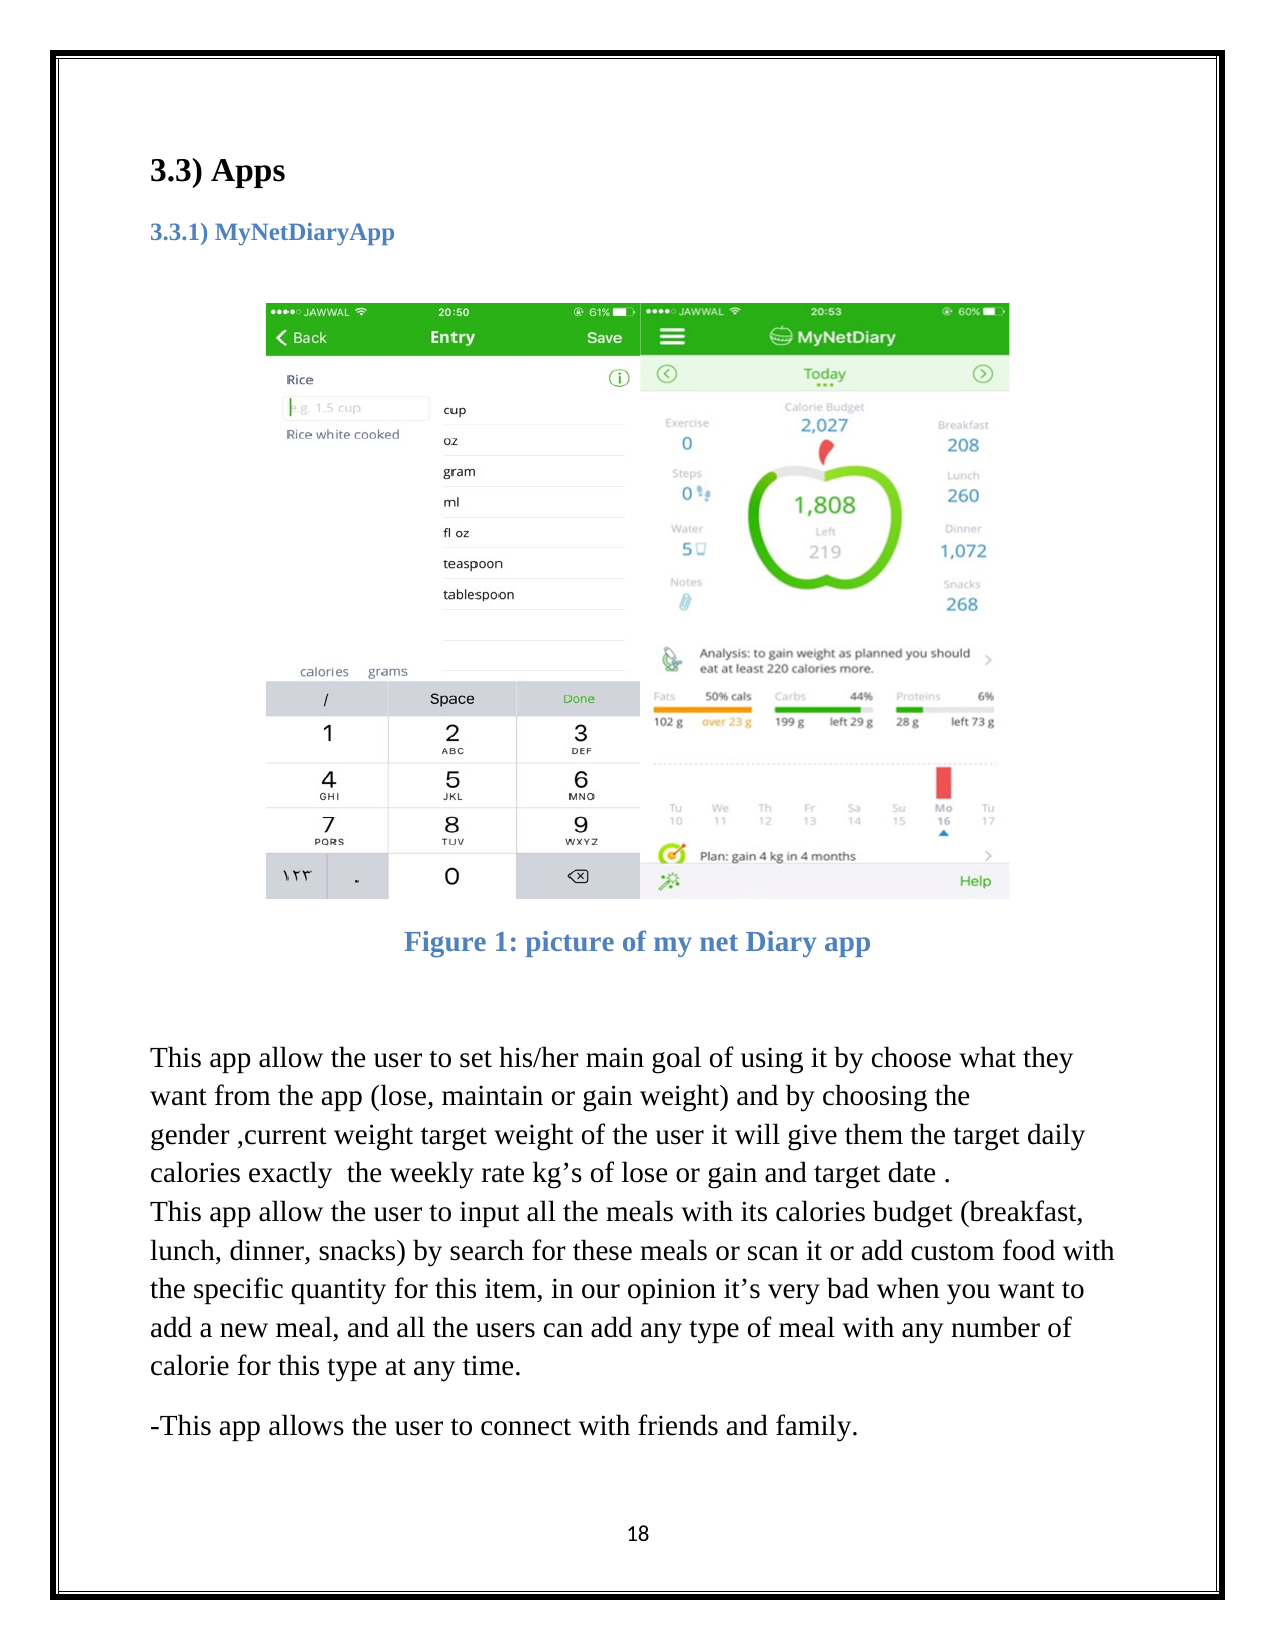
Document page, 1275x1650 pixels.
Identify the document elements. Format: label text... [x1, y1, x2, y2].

text This app allow the user to set his/her main goal of using it by choose what they want from the app (lose, maintain or gain weight) and by choosing the gender ,current weight target weight of the user it will give them the target daily calories exactly the weekly rate kg’s of lose or gain and target date . This app allow the user to input all the meals with its calories budget (breakfast, lunch, dinner, snacks) by search for these meals or scan it or add custom food with the specific quantity for this item, in our opinion it’s very bad when you want to add a new meal, and all the users can add any type of meal with any number of calorie for this type at any time. [150, 1040, 1125, 1382]
subtitle 3.3.1) MyNetDiaryApp [150, 217, 1125, 246]
text -This app allows the user to connect with friends and family. [150, 1408, 1125, 1441]
picture [265, 303, 1010, 899]
subtitle 3.3) Apps [150, 150, 1125, 188]
